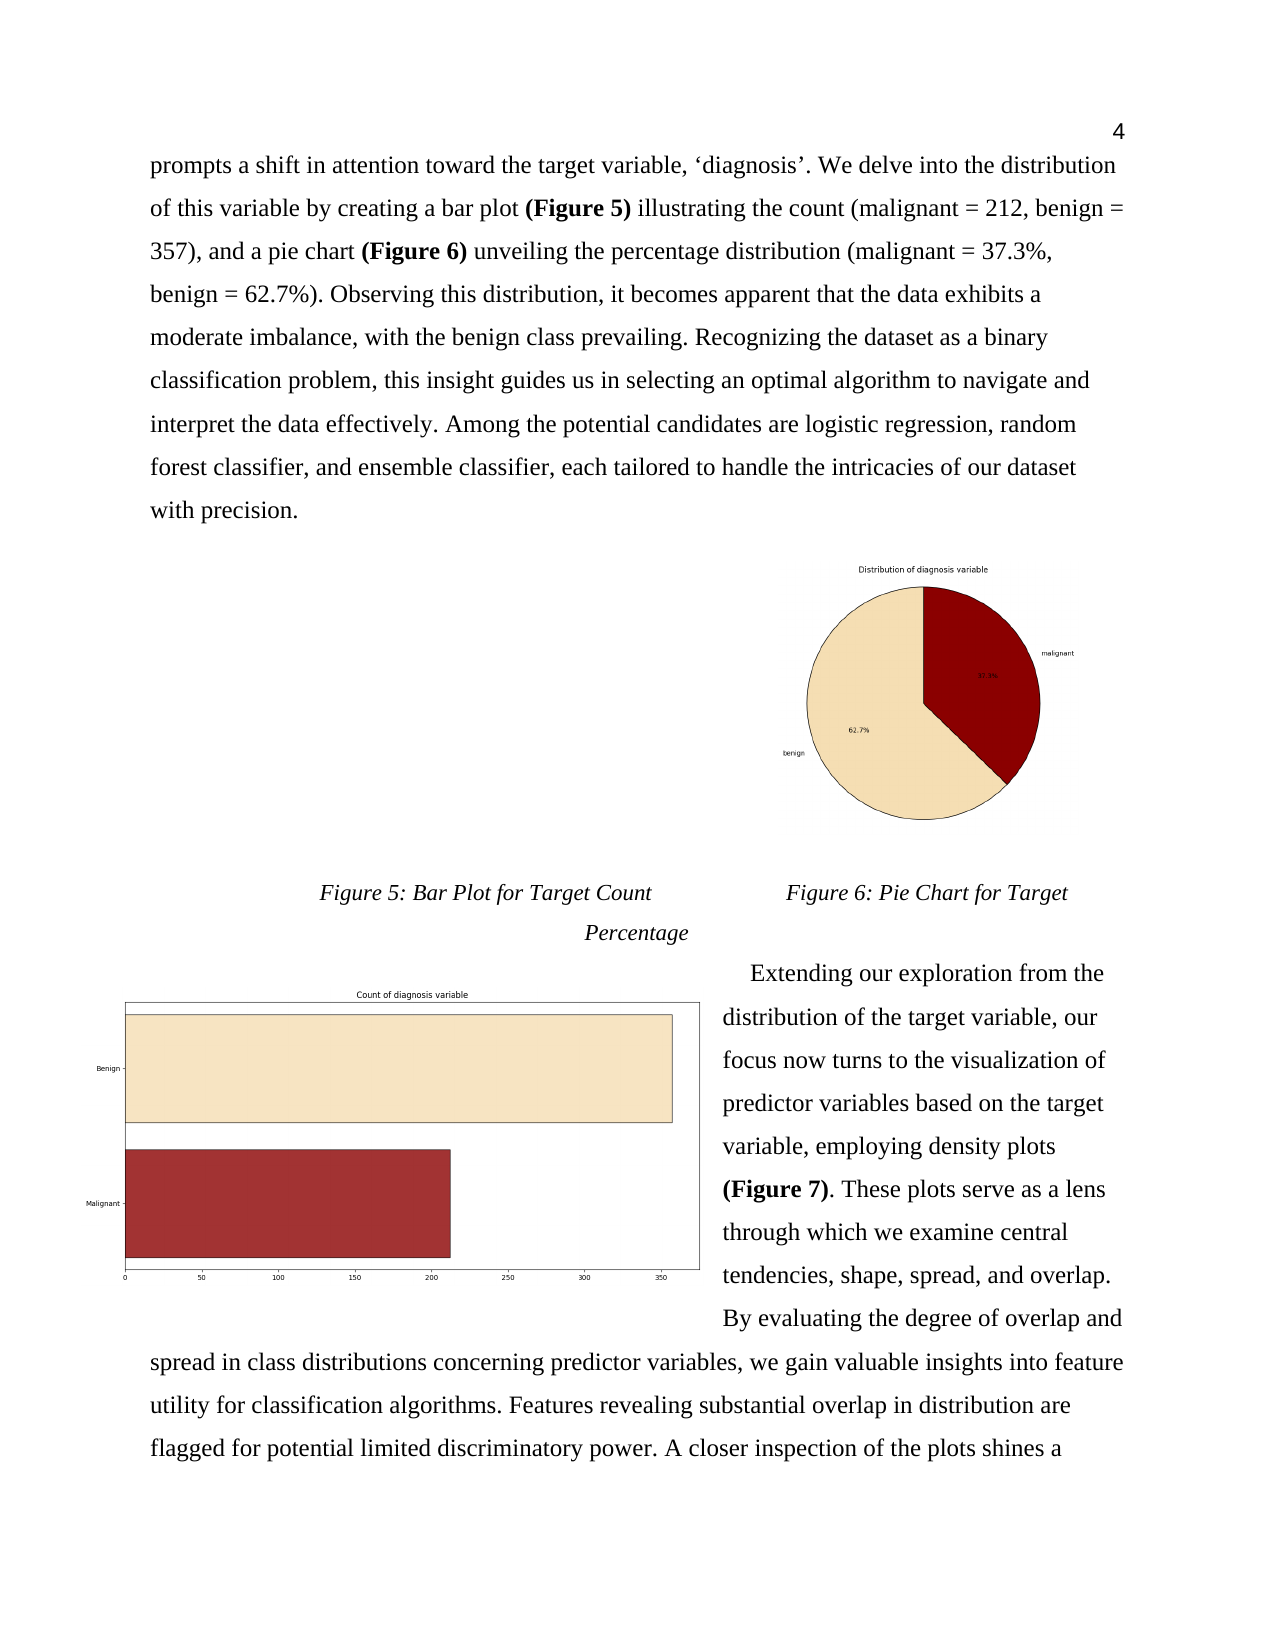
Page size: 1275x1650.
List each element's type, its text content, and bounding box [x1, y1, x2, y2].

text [150, 958, 1125, 1462]
text Figure 5: Bar Plot for Target Count Figure 6: Pie Chart for Target Percentage [150, 879, 1125, 945]
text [150, 150, 1125, 524]
picture [81, 987, 704, 1286]
picture [778, 561, 1079, 835]
